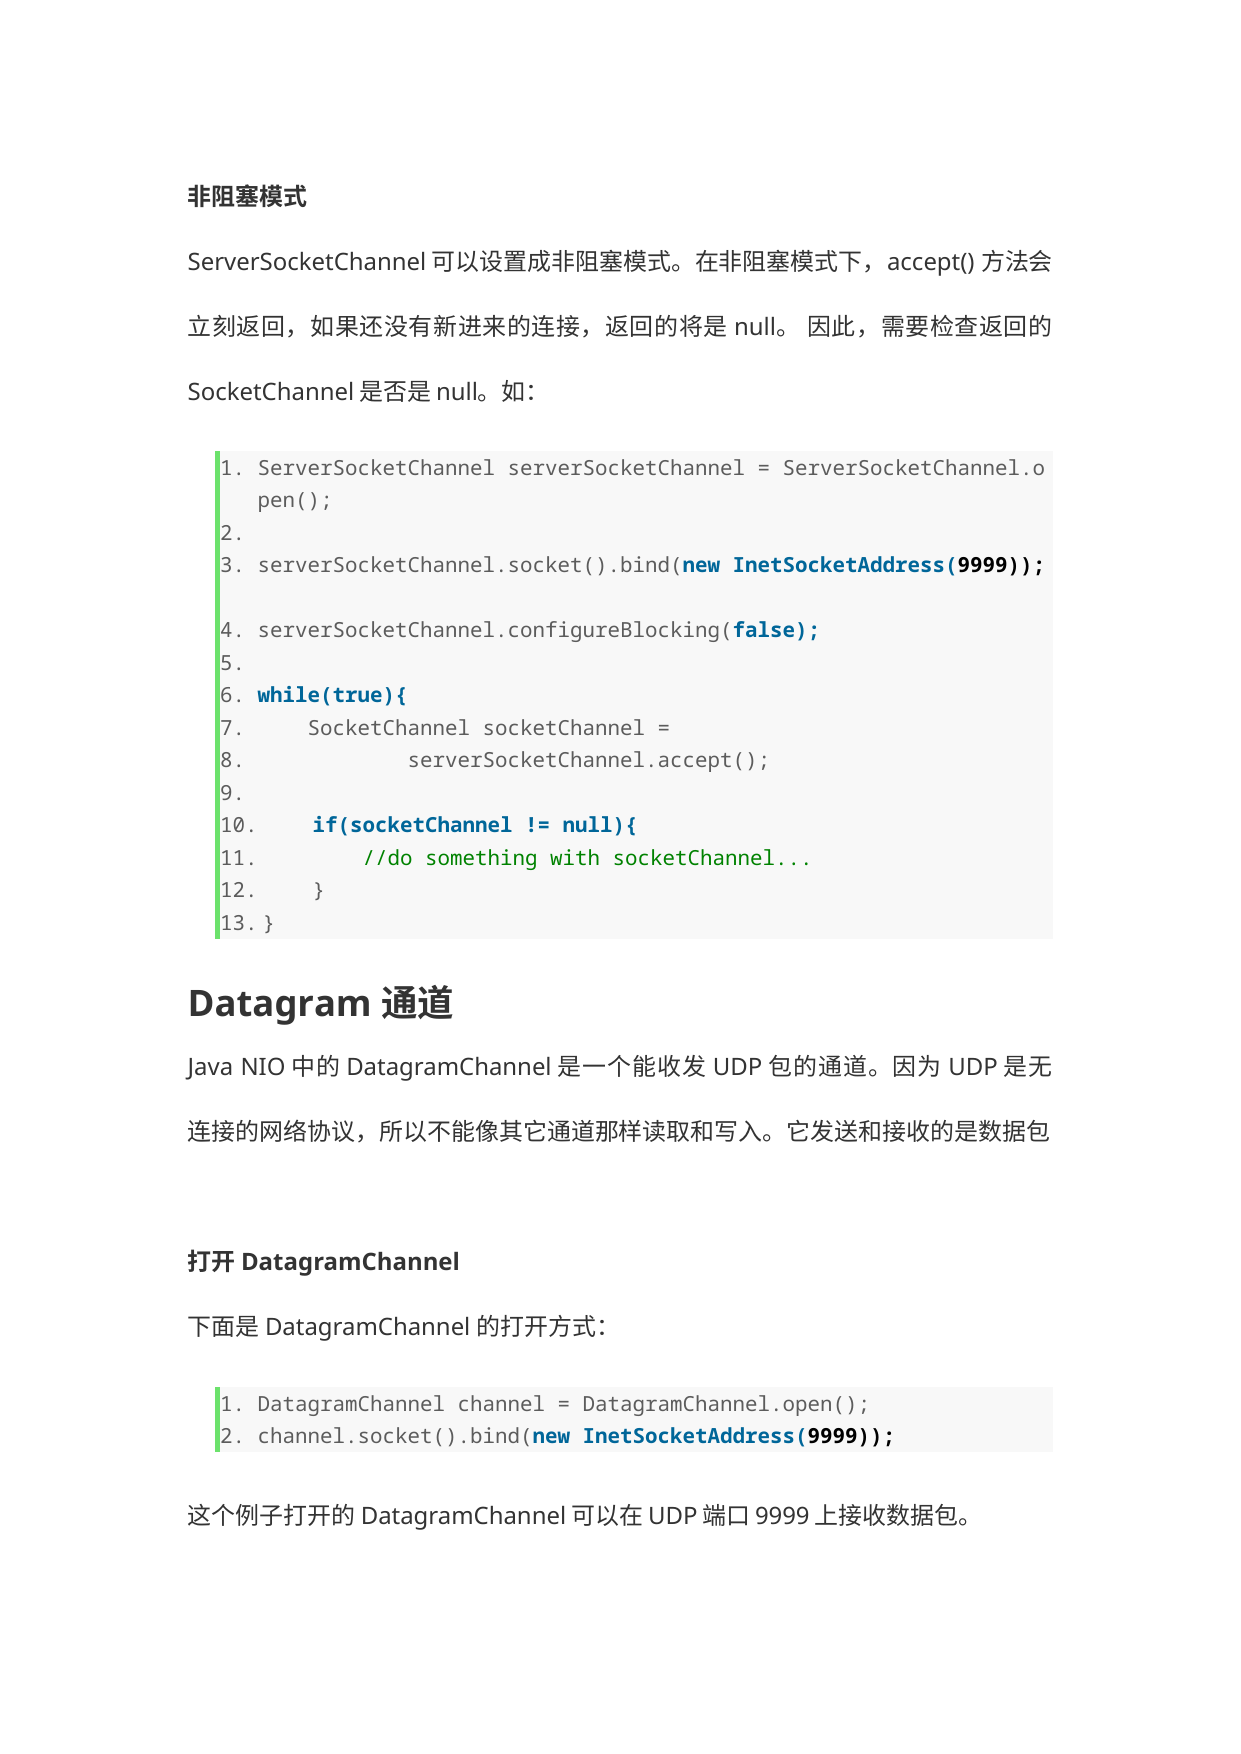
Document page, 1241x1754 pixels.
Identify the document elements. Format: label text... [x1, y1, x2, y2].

list while(true){ [220, 679, 1053, 711]
text Java NIO中的DatagramChannel是一个能收发UDP包的通道。因为UDP是无连接的网络协议，所以不能像其它通道那样读取和写入。它发送和接收的是数据包。 打开 DatagramChannel 下面是 DatagramChannel 的打开方式： [187, 1033, 1053, 1358]
subtitle Datagram 通道 [187, 968, 1053, 1033]
list serverSocketChannel.configureBlocking(false); [220, 614, 1053, 646]
list SocketChannel socketChannel = [220, 711, 1053, 744]
list channel.socket().bind(new InetSocketAddress(9999)); [220, 1419, 1053, 1452]
list } [220, 906, 1053, 939]
list } [220, 874, 1053, 906]
list ServerSocketChannel serverSocketChannel = ServerSocketChannel.open(); [220, 451, 1053, 516]
list if(socketChannel != null){ [220, 809, 1053, 841]
list serverSocketChannel.socket().bind(new InetSocketAddress(9999)); [220, 549, 1053, 614]
list serverSocketChannel.accept(); [220, 744, 1053, 776]
list //do something with socketChannel... [220, 841, 1053, 874]
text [187, 162, 1053, 422]
list DatagramChannel channel = DatagramChannel.open(); [220, 1387, 1053, 1419]
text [187, 1481, 1053, 1546]
